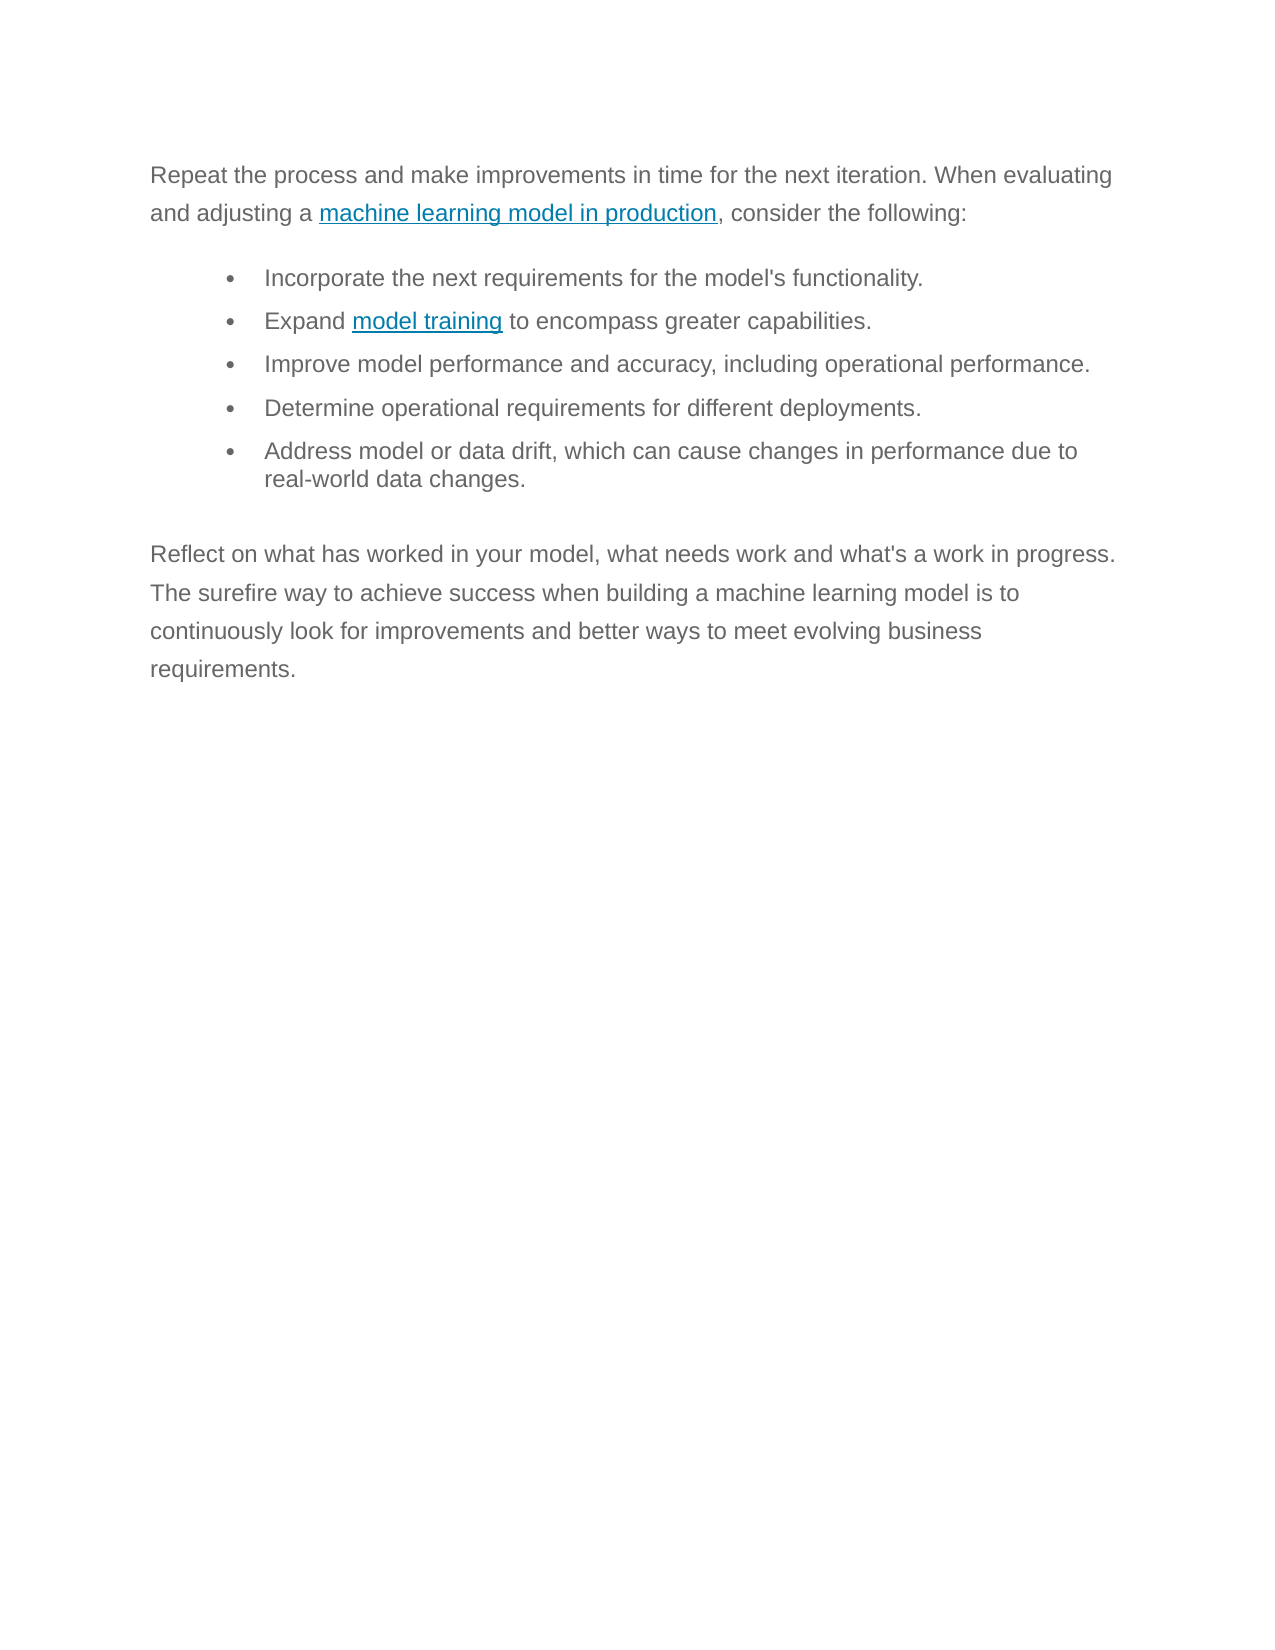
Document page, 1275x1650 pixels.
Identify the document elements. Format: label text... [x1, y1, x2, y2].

list Determine operational requirements for different deployments. [227, 394, 1125, 421]
list Expand model training to encompass greater capabilities. [227, 307, 1125, 335]
list Improve model performance and accuracy, including operational performance. [227, 350, 1125, 378]
text Repeat the process and make improvements in time for the next iteration. When evaluating and adjusting a machine learning model in production, consider the following: [150, 150, 1125, 226]
list Address model or data drift, which can cause changes in performance due to real-world data changes. [227, 437, 1125, 492]
text Reflect on what has worked in your model, what needs work and what's a work in progress. The surefire way to achieve success when building a machine learning model is to continuously look for improvements and better ways to meet evolving business requirements. [150, 529, 1125, 682]
list Incorporate the next requirements for the model's functionality. [227, 264, 1125, 292]
